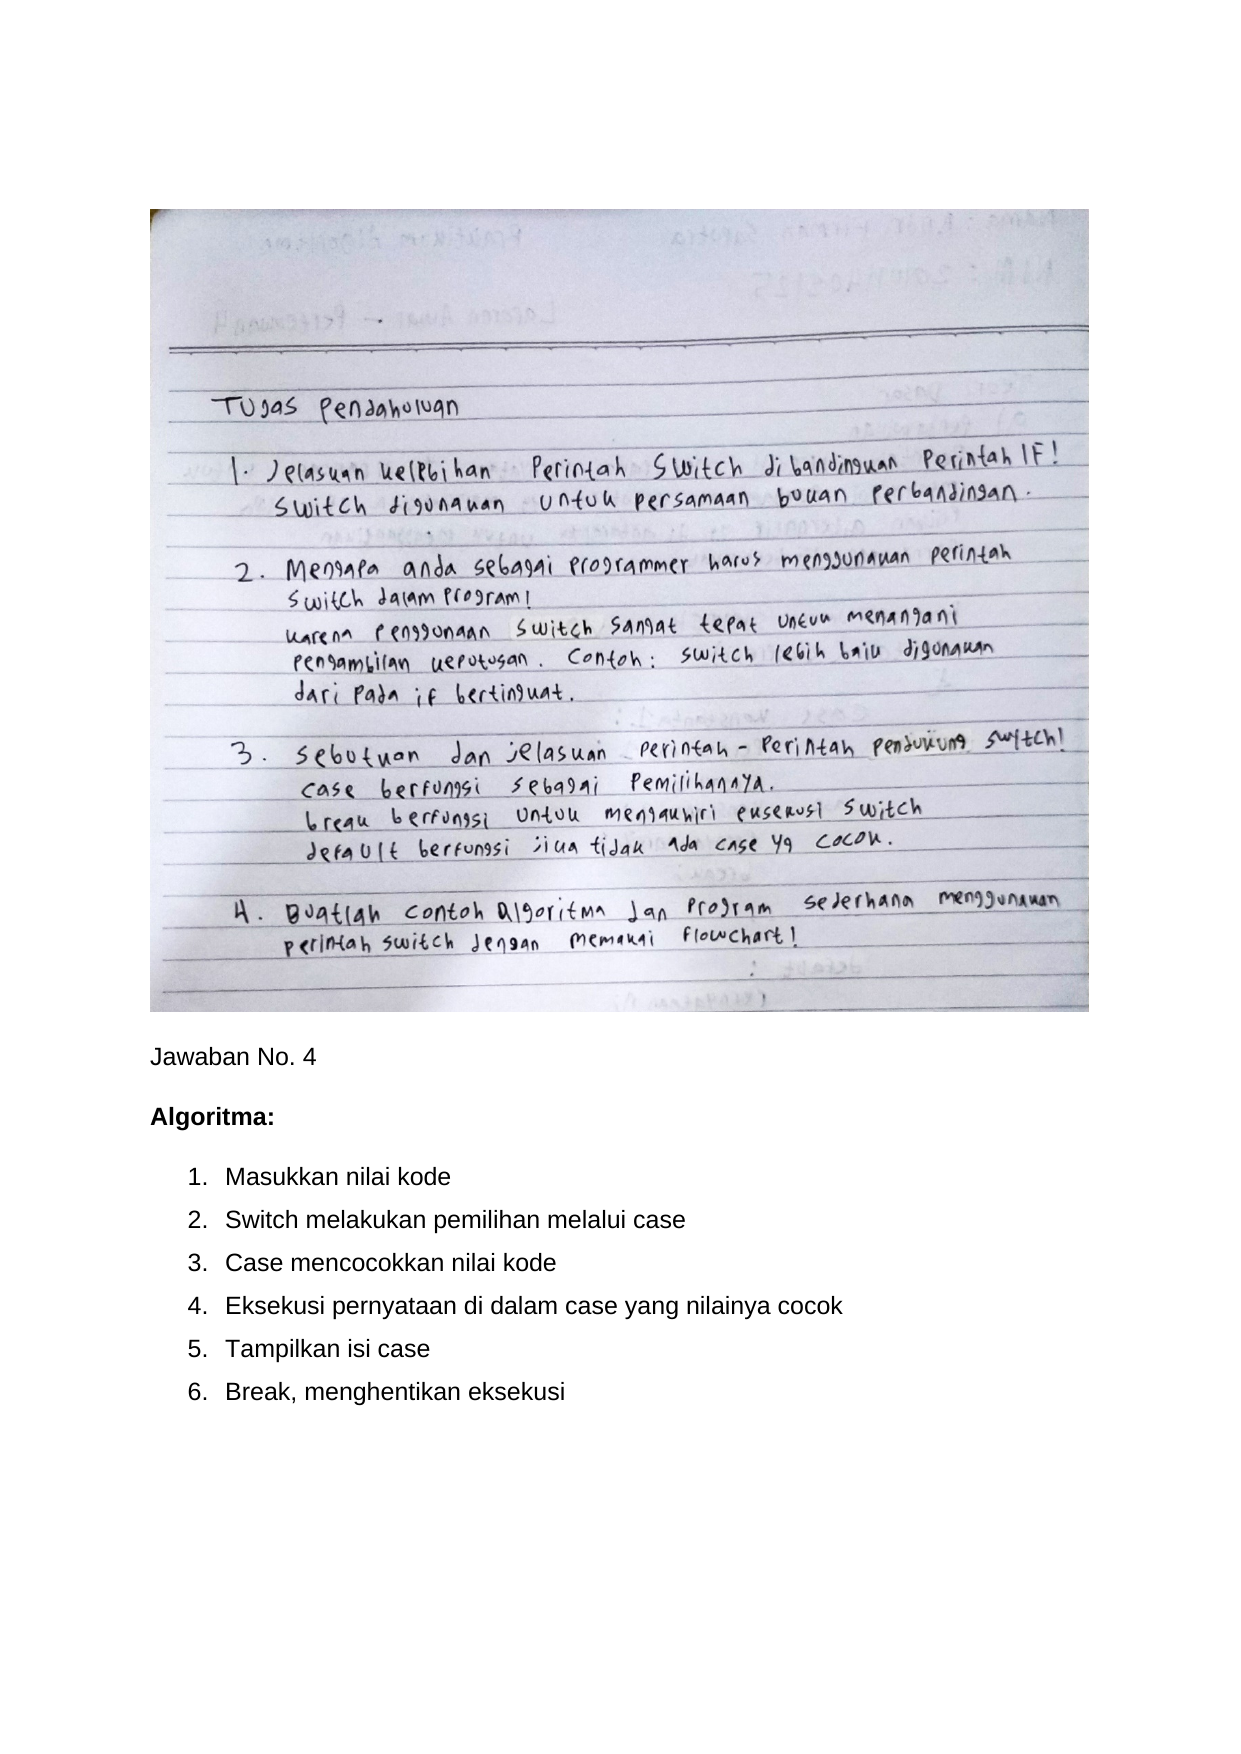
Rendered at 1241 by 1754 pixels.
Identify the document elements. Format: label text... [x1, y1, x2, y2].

list Masukkan nilai kode [187, 1161, 1090, 1190]
list Tampilkan isi case [187, 1334, 1090, 1363]
list Switch melakukan pemilihan melalui case [187, 1204, 1090, 1233]
list Case mencocokkan nilai kode [187, 1248, 1090, 1276]
list Eksekusi pernyataan di dalam case yang nilainya cocok [187, 1291, 1090, 1319]
text Algoritma: [150, 1102, 1090, 1130]
list Break, menghentikan eksekusi [187, 1377, 1090, 1406]
text Jawaban No. 4 [150, 1042, 1090, 1071]
picture [150, 209, 1089, 1012]
